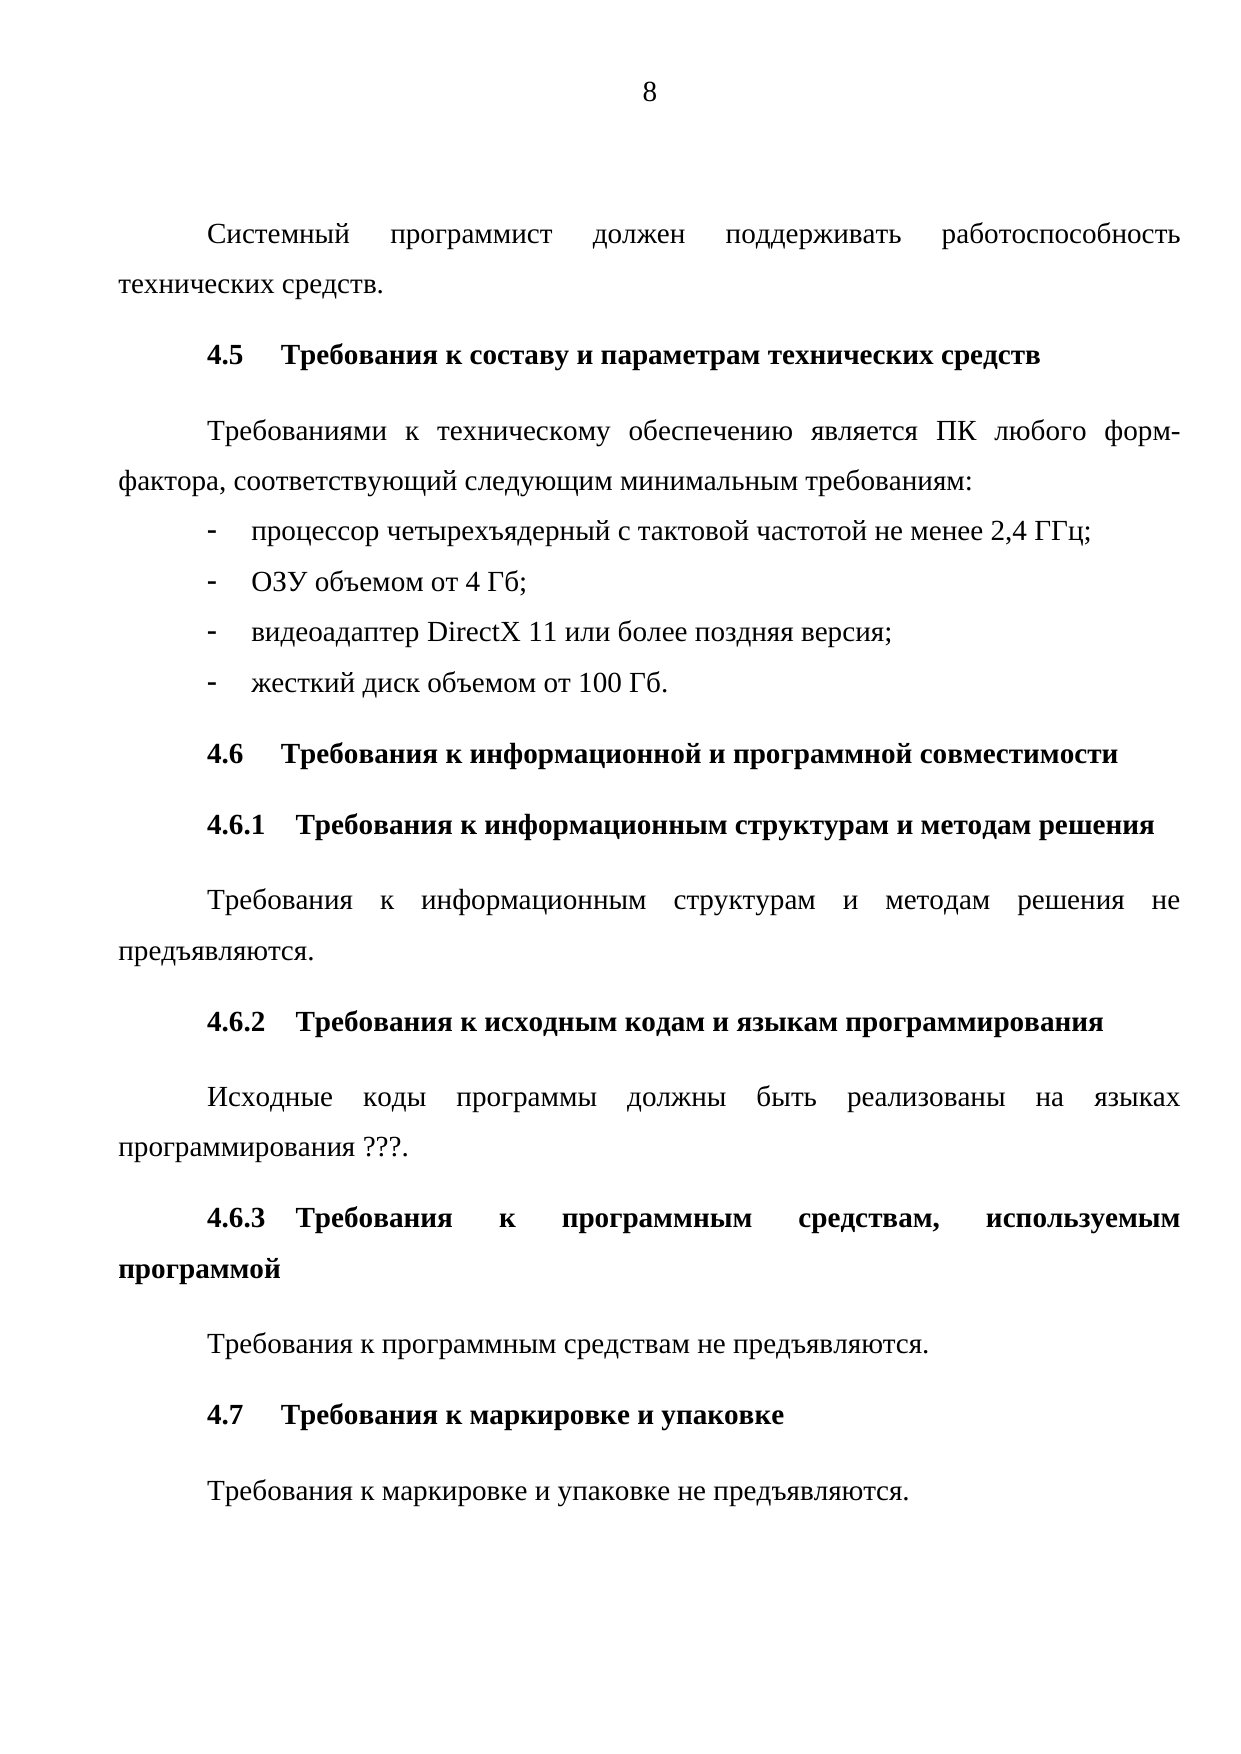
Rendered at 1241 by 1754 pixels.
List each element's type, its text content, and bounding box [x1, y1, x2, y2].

text Исходные коды программы должны быть реализованы на языках программирования ???. [118, 1079, 1181, 1163]
list видеоадаптер DirectX 11 или более поздняя версия; [118, 614, 1181, 648]
text Системный программист должен поддерживать работоспособность технических средств. [118, 216, 1181, 300]
text Требованиями к техническому обеспечению является ПК любого форм-фактора, соответствующий следующим минимальным требованиям: [118, 413, 1181, 497]
text Требования к информационным структурам и методам решения не предъявляются. [118, 882, 1181, 966]
subtitle Требования к информационным структурам и методам решения [118, 807, 1181, 841]
text Требования к программным средствам не предъявляются. [118, 1326, 1181, 1360]
list процессор четырехъядерный с тактовой частотой не менее 2,4 ГГц; [118, 513, 1181, 547]
list ОЗУ объемом от 4 Гб; [118, 564, 1181, 597]
subtitle Требования к информационной и программной совместимости [118, 736, 1181, 769]
subtitle Требования к маркировке и упаковке [118, 1397, 1181, 1431]
subtitle Требования к программным средствам, используемым программой [118, 1201, 1181, 1284]
list жесткий диск объемом от 100 Гб. [118, 665, 1181, 698]
subtitle Требования к исходным кодам и языкам программирования [118, 1004, 1181, 1037]
text Требования к маркировке и упаковке не предъявляются. [118, 1473, 1181, 1506]
subtitle Требования к составу и параметрам технических средств [118, 337, 1181, 371]
